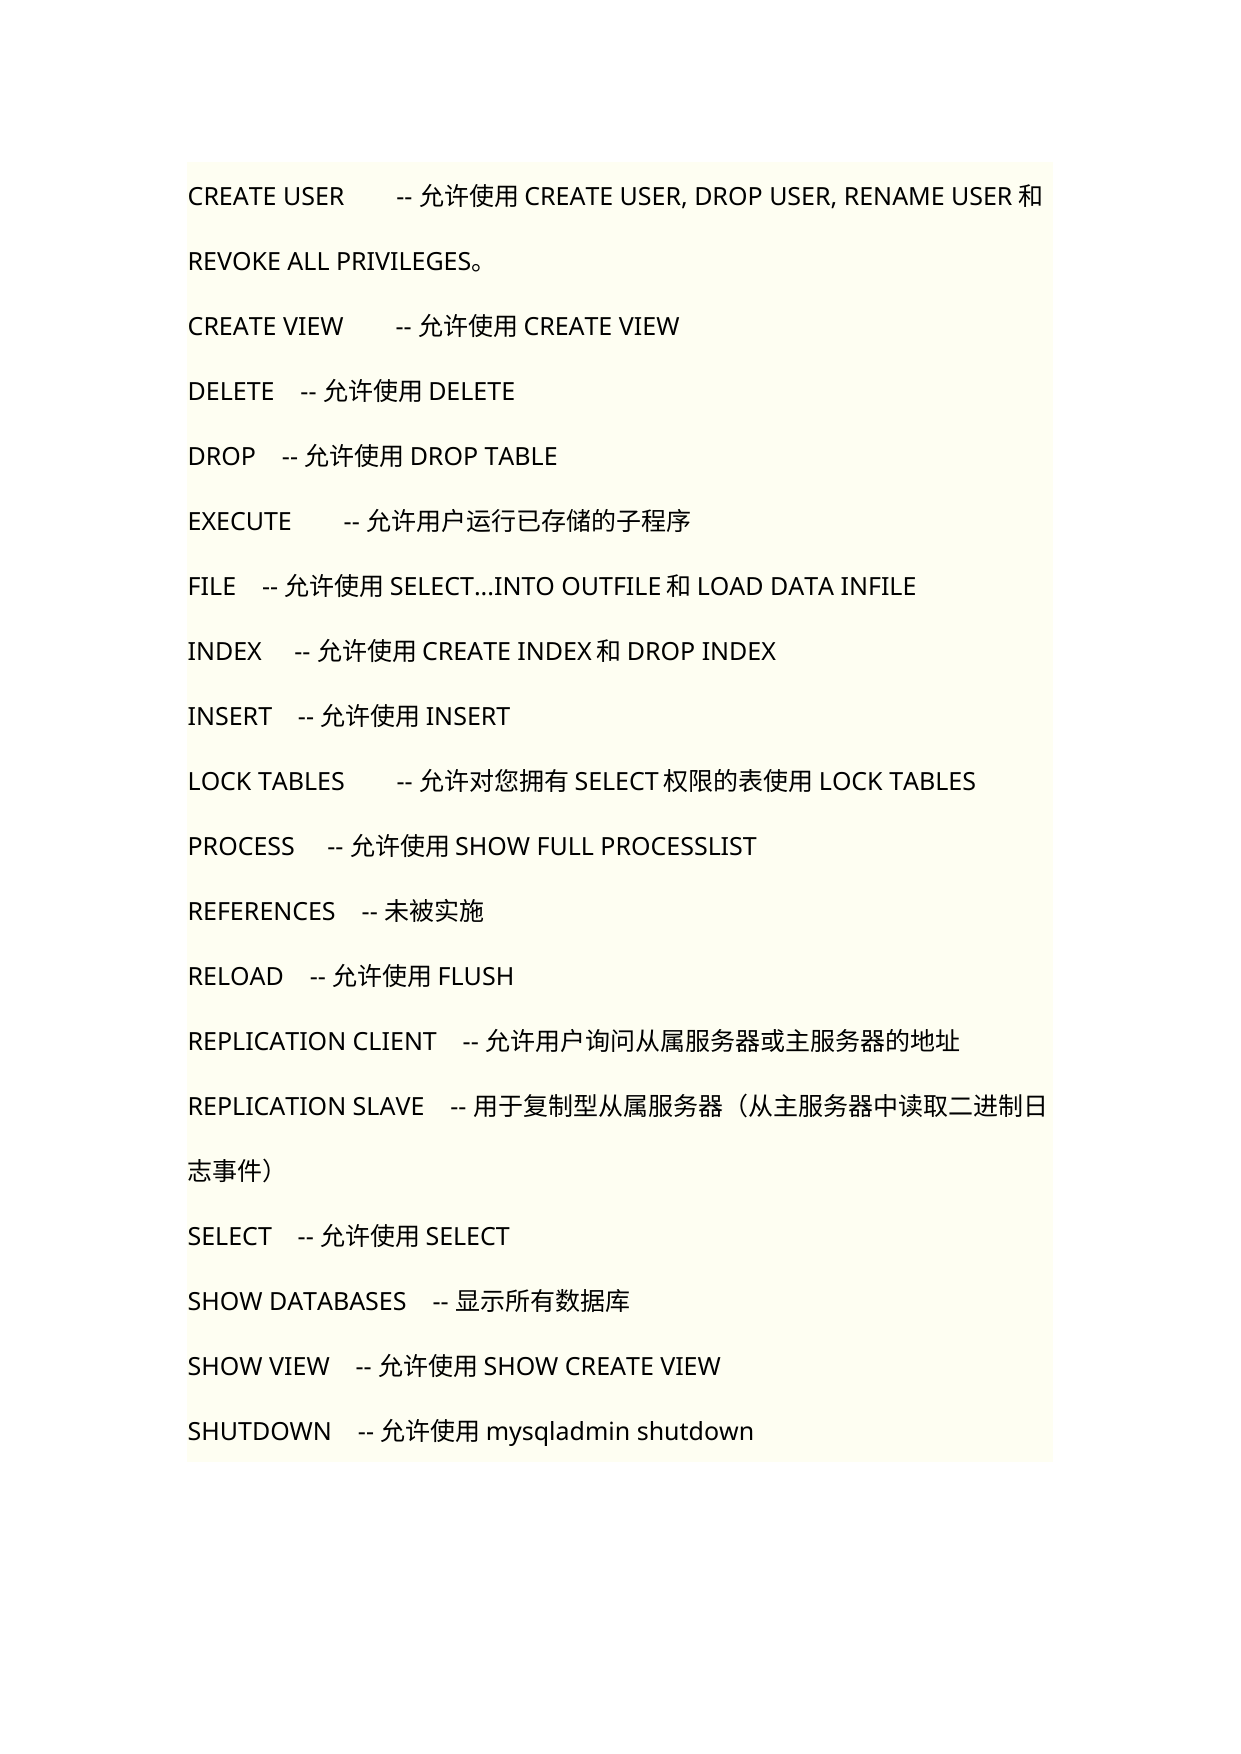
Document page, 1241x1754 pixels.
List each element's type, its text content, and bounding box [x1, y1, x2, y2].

text RELOAD -- 允许使用FLUSH [187, 942, 1053, 1007]
text DROP -- 允许使用DROP TABLE [187, 422, 1053, 487]
text SHUTDOWN -- 允许使用mysqladmin shutdown [187, 1397, 1053, 1462]
text PROCESS -- 允许使用SHOW FULL PROCESSLIST [187, 812, 1053, 877]
text REPLICATION CLIENT -- 允许用户询问从属服务器或主服务器的地址 [187, 1007, 1053, 1072]
text REPLICATION SLAVE -- 用于复制型从属服务器（从主服务器中读取二进制日志事件） [187, 1072, 1053, 1202]
text INSERT -- 允许使用INSERT [187, 682, 1053, 747]
text REFERENCES -- 未被实施 [187, 877, 1053, 942]
text SELECT -- 允许使用SELECT [187, 1202, 1053, 1267]
text CREATE USER -- 允许使用CREATE USER, DROP USER, RENAME USER和REVOKE ALL PRIVILEGES。 [187, 162, 1053, 292]
text LOCK TABLES -- 允许对您拥有SELECT权限的表使用LOCK TABLES [187, 747, 1053, 812]
text SHOW VIEW -- 允许使用SHOW CREATE VIEW [187, 1332, 1053, 1397]
text CREATE VIEW -- 允许使用CREATE VIEW [187, 292, 1053, 357]
text FILE -- 允许使用SELECT...INTO OUTFILE和LOAD DATA INFILE [187, 552, 1053, 617]
text SHOW DATABASES -- 显示所有数据库 [187, 1267, 1053, 1332]
text INDEX -- 允许使用CREATE INDEX和DROP INDEX [187, 617, 1053, 682]
text DELETE -- 允许使用DELETE [187, 357, 1053, 422]
text EXECUTE -- 允许用户运行已存储的子程序 [187, 487, 1053, 552]
